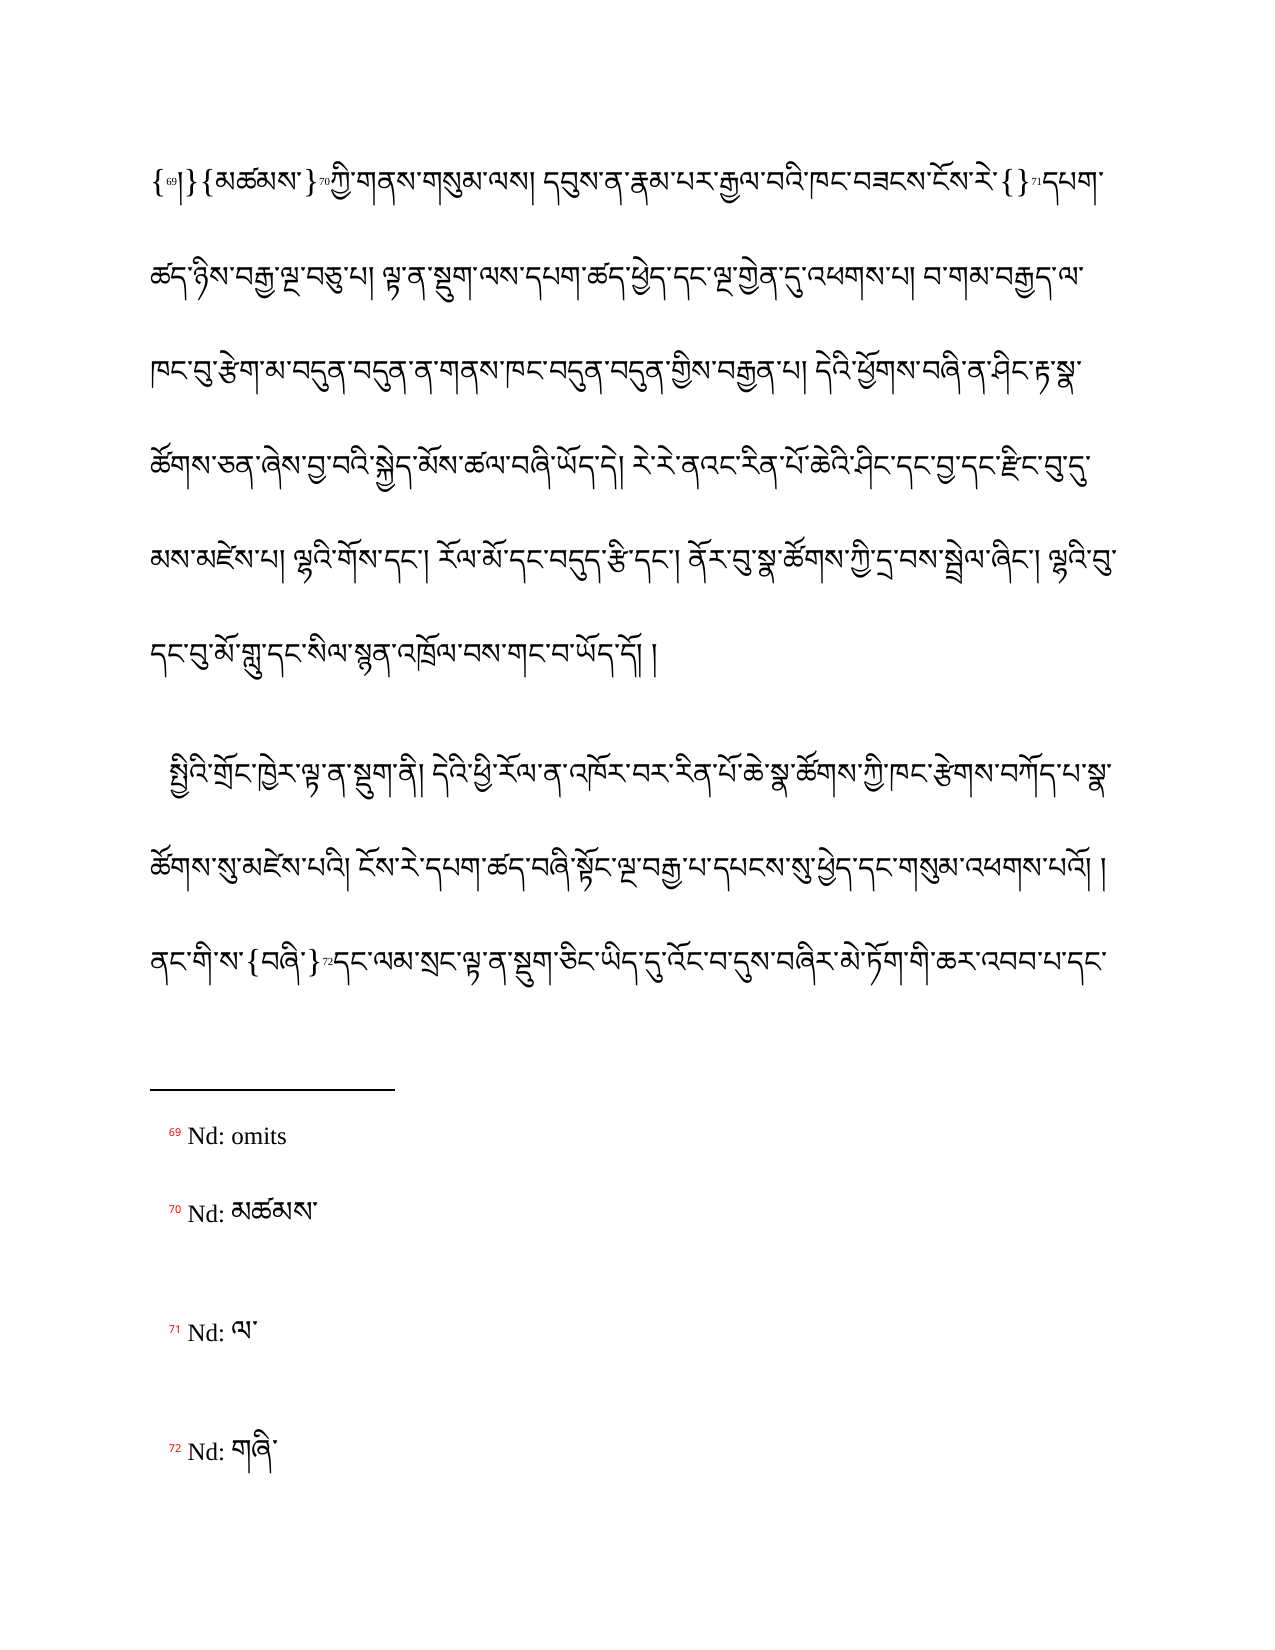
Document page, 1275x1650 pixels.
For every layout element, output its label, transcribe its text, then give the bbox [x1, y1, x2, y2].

text སྤྱིའི་གྲོང་ཁྱེར་ལྟ་ན་[page My-18a]སྡུག་ནི། དེའི་ཕྱི་རོལ་ན་འཁོར་བར་རིན་པོ་ཆེ་སྣ་ཚོགས་ཀྱི་ཁང་རྩེགས་བཀོད་པ་སྣ་ཚོགས་སུ་མཛེས་པའི། ངོས་རེ་དཔག་ཚད་བཞི་སྟོང་ལྔ་བརྒྱ་པ་དཔངས་སུ་ཕྱེད་དང་གསུམ་འཕགས་པའོ། །ནང་གི་ས་{བཞི་}དང་ལམ་སྲང་ལྟ་ན་སྡུག་ཅིང་ཡིད་དུ་འོང་བ་དུས་བཞིར་མེ་ཏོག་གི་ཆར་འབབ་པ་དང་བཅས་པའོ། །གྲོང་ཁྱེར་གྱི་ཕྱི་རོལ་རིན་པོ་ཆེ་སྣ་བདུན་[page Ad-47]གྱི་ར་བ་བདུན་གྱིས་བསྐོར་བའི་བར་ན་འབབ་ཆུས་ཡོངས་སུ་གང་བར། པདྨ་ལ་སོགས་པ་མེ་ཏོག་གི་ཚོགས་རྒྱས་ཤིང་བྱ་སྐད་སྙན་པར་སྒྲོགས་པ་ན། རིན་པོ་ཆེའི་གྲུ་ལྡིང་བ་དང་བཅས་པ་ཡོད་དོ། །{འཚམས་}ཀྱི་གྲོང་ནི་རི་རབ་ཀྱི་རྩེ་མོའི་{འཚམས་}བཞི་ན་ཁང་རྩེགས་ལྔ་བརྒྱ་པ་ལྷའི་གྲོང་གིས་བརྒྱན་པ་བཞི་ཡོད་པའི་བར་གྱི་ཐང་ར་བ་དང་དཔག་ཚད་ལྔ་པས་སྦྲེལ་བ་ན། གནོད་སྦྱིན་ལག་ན་རྡོ་རྗེ་མཆེད་བཞིའི་ལྷ་རིགས་གནས་སོ། ། [150, 741, 1125, 1012]
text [150, 150, 1125, 704]
